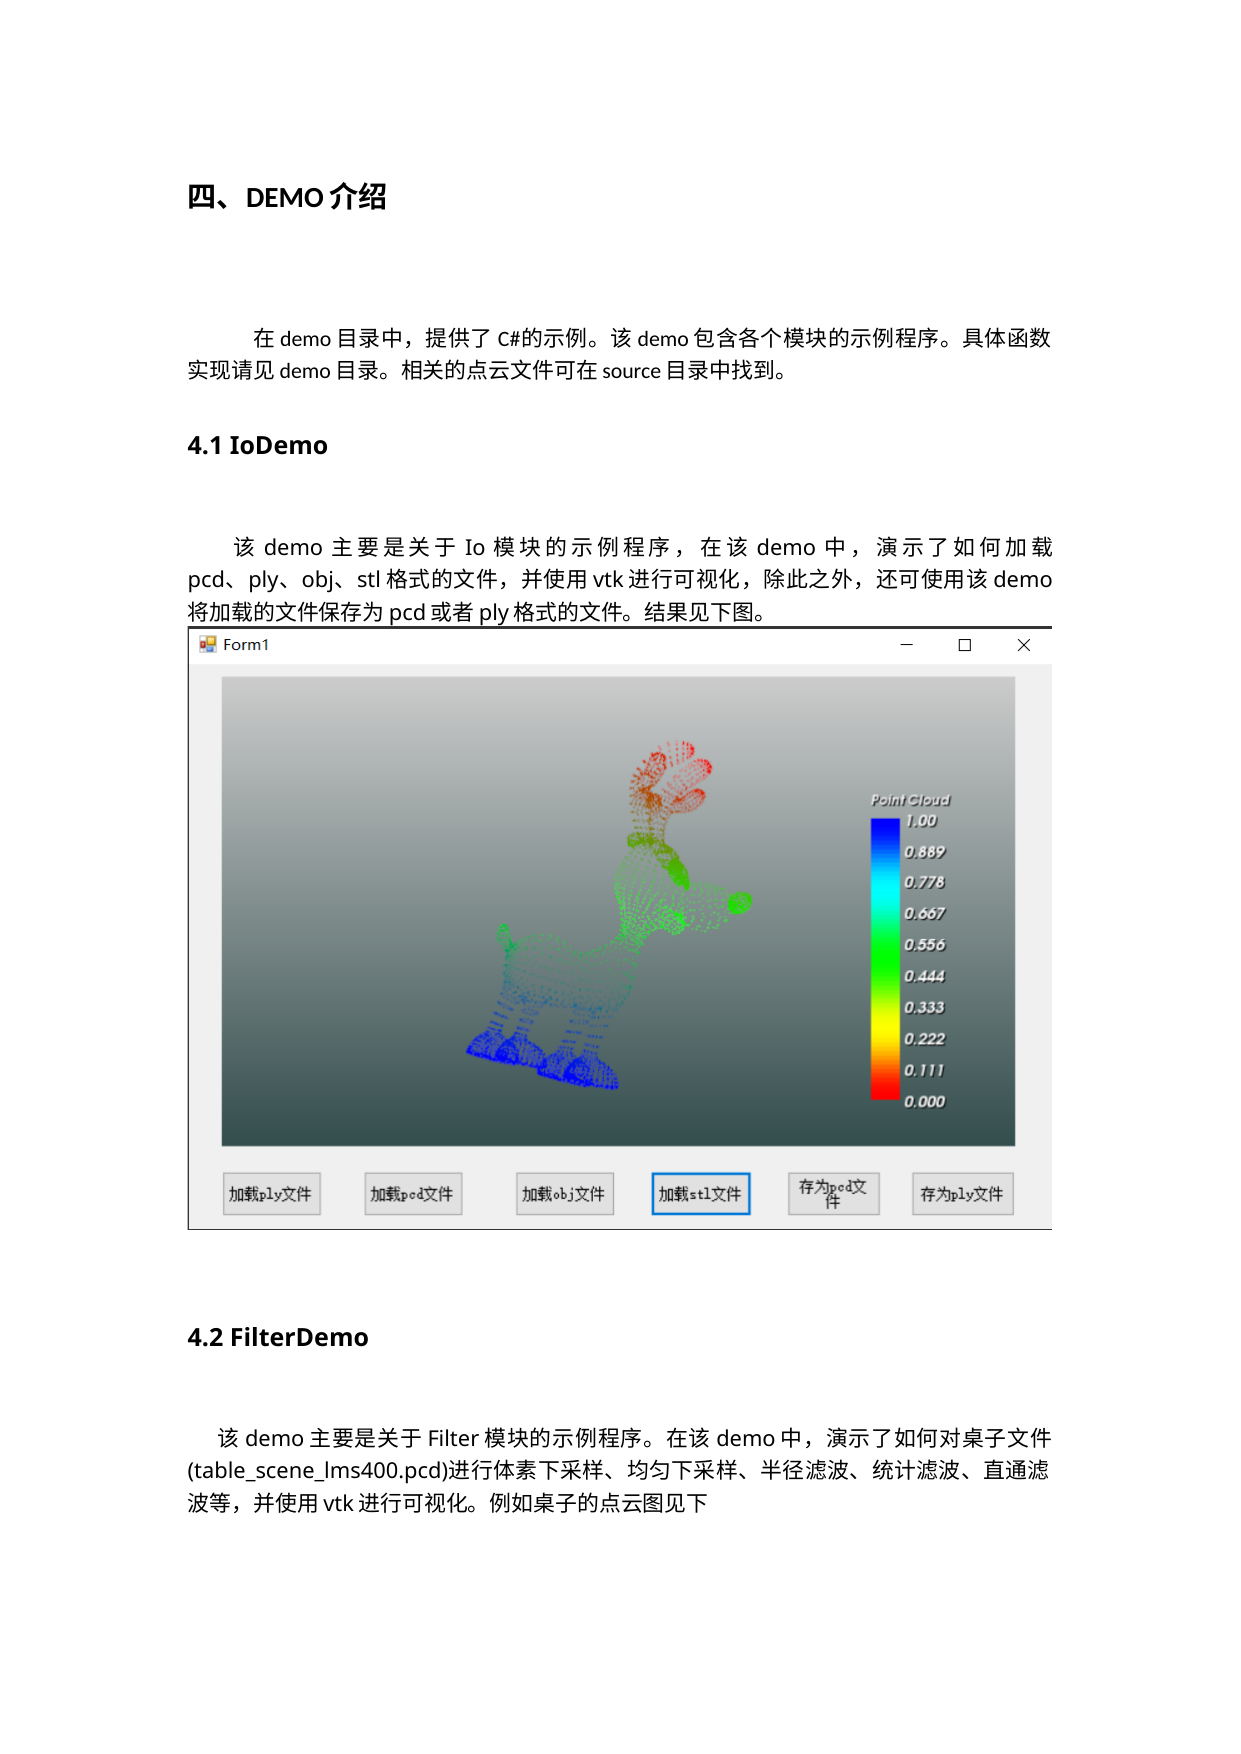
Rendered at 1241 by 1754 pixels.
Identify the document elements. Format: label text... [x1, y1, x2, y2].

subtitle DEMO介绍 [187, 162, 1053, 227]
text 该demo主要是关于Filter模块的示例程序。在该demo中，演示了如何对桌子文件(table_scene_lms400.pcd)进行体素下采样、均匀下采样、半径滤波、统计滤波、直通滤波等，并使用vtk进行可视化。例如桌子的点云图见下 [187, 1420, 1053, 1518]
text 在demo目录中，提供了C#的示例。该demo包含各个模块的示例程序。具体函数实现请见demo目录。相关的点云文件可在source目录中找到。 [187, 321, 1053, 386]
text 该demo主要是关于Io模块的示例程序，在该demo中，演示了如何加载pcd、ply、obj、stl格式的文件，并使用vtk进行可视化，除此之外，还可使用该demo将加载的文件保存为pcd或者ply格式的文件。结果见下图。 [187, 529, 1053, 627]
subtitle 4.2 FilterDemo [187, 1304, 1053, 1369]
subtitle 4.1 IoDemo [187, 413, 1053, 478]
picture [187, 626, 1052, 1230]
